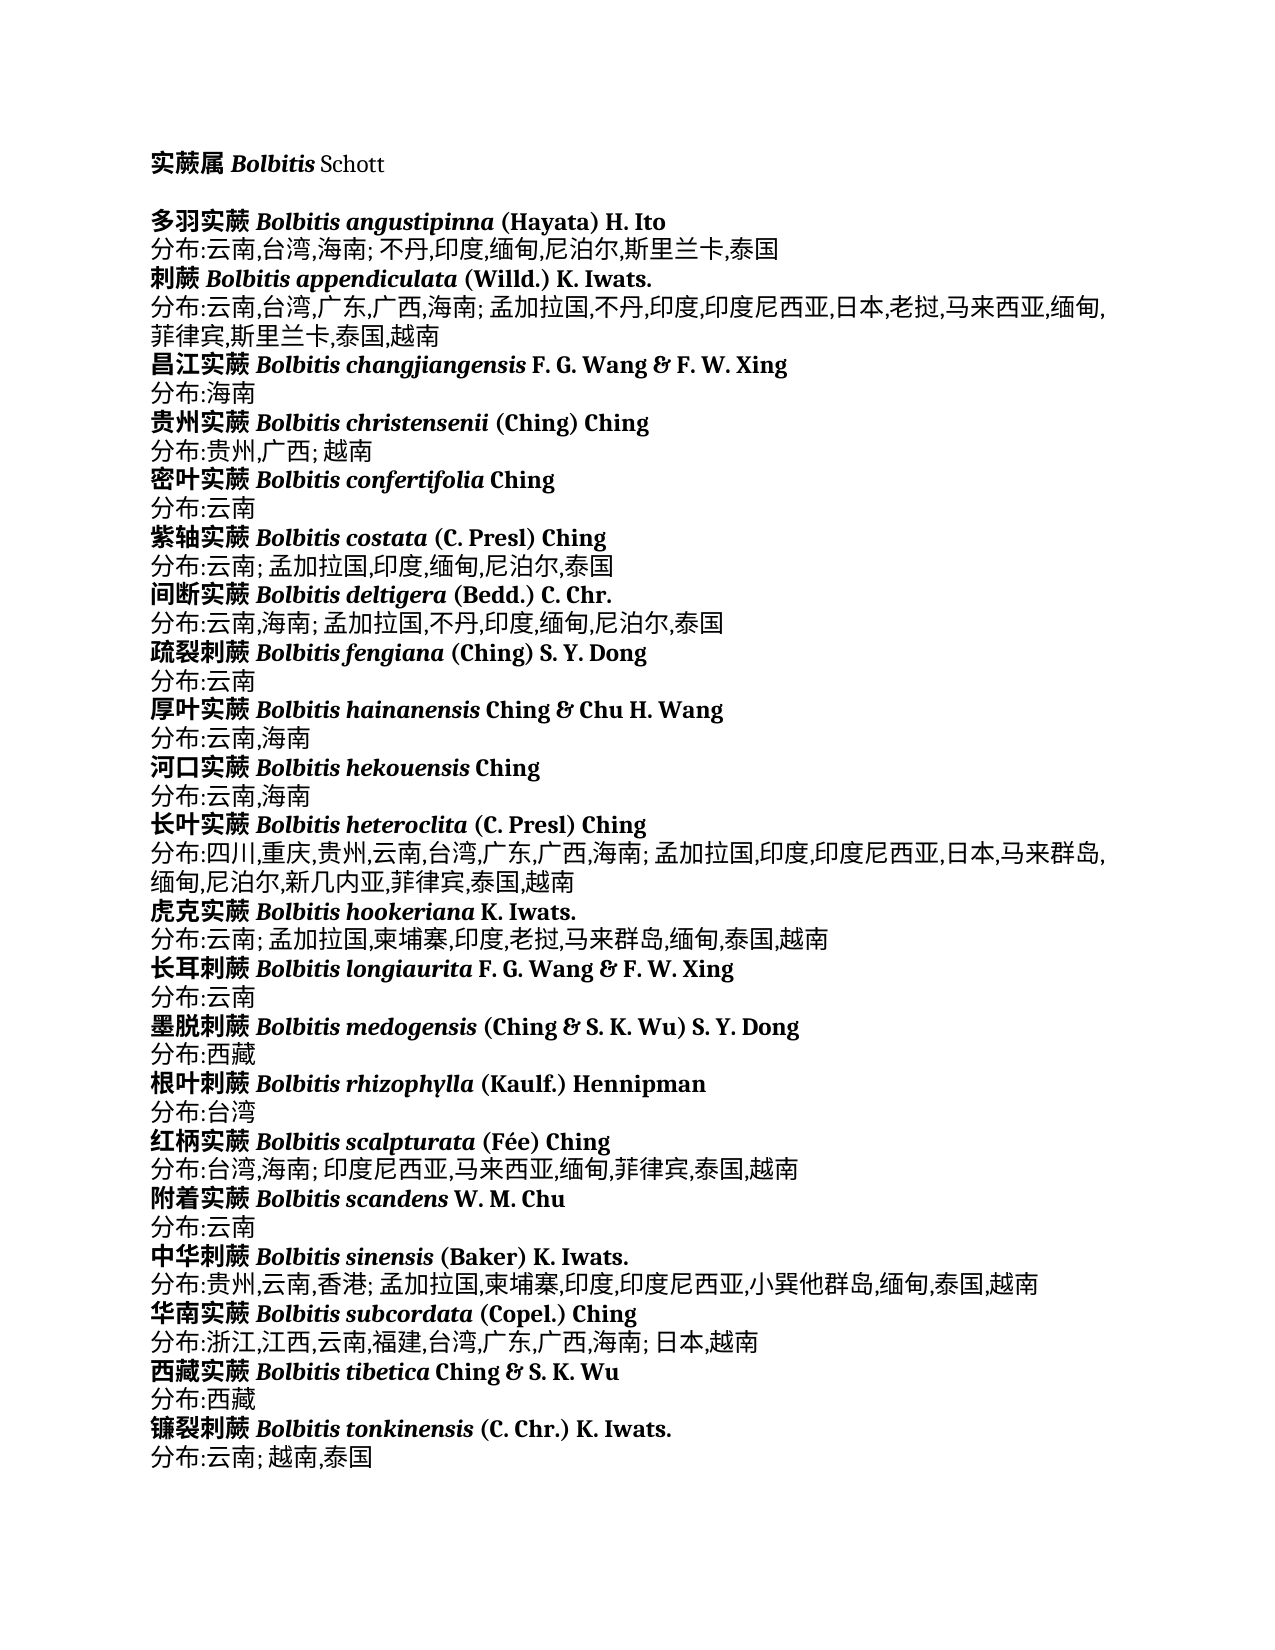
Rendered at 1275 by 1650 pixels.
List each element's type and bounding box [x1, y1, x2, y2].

text [150, 150, 1125, 1472]
